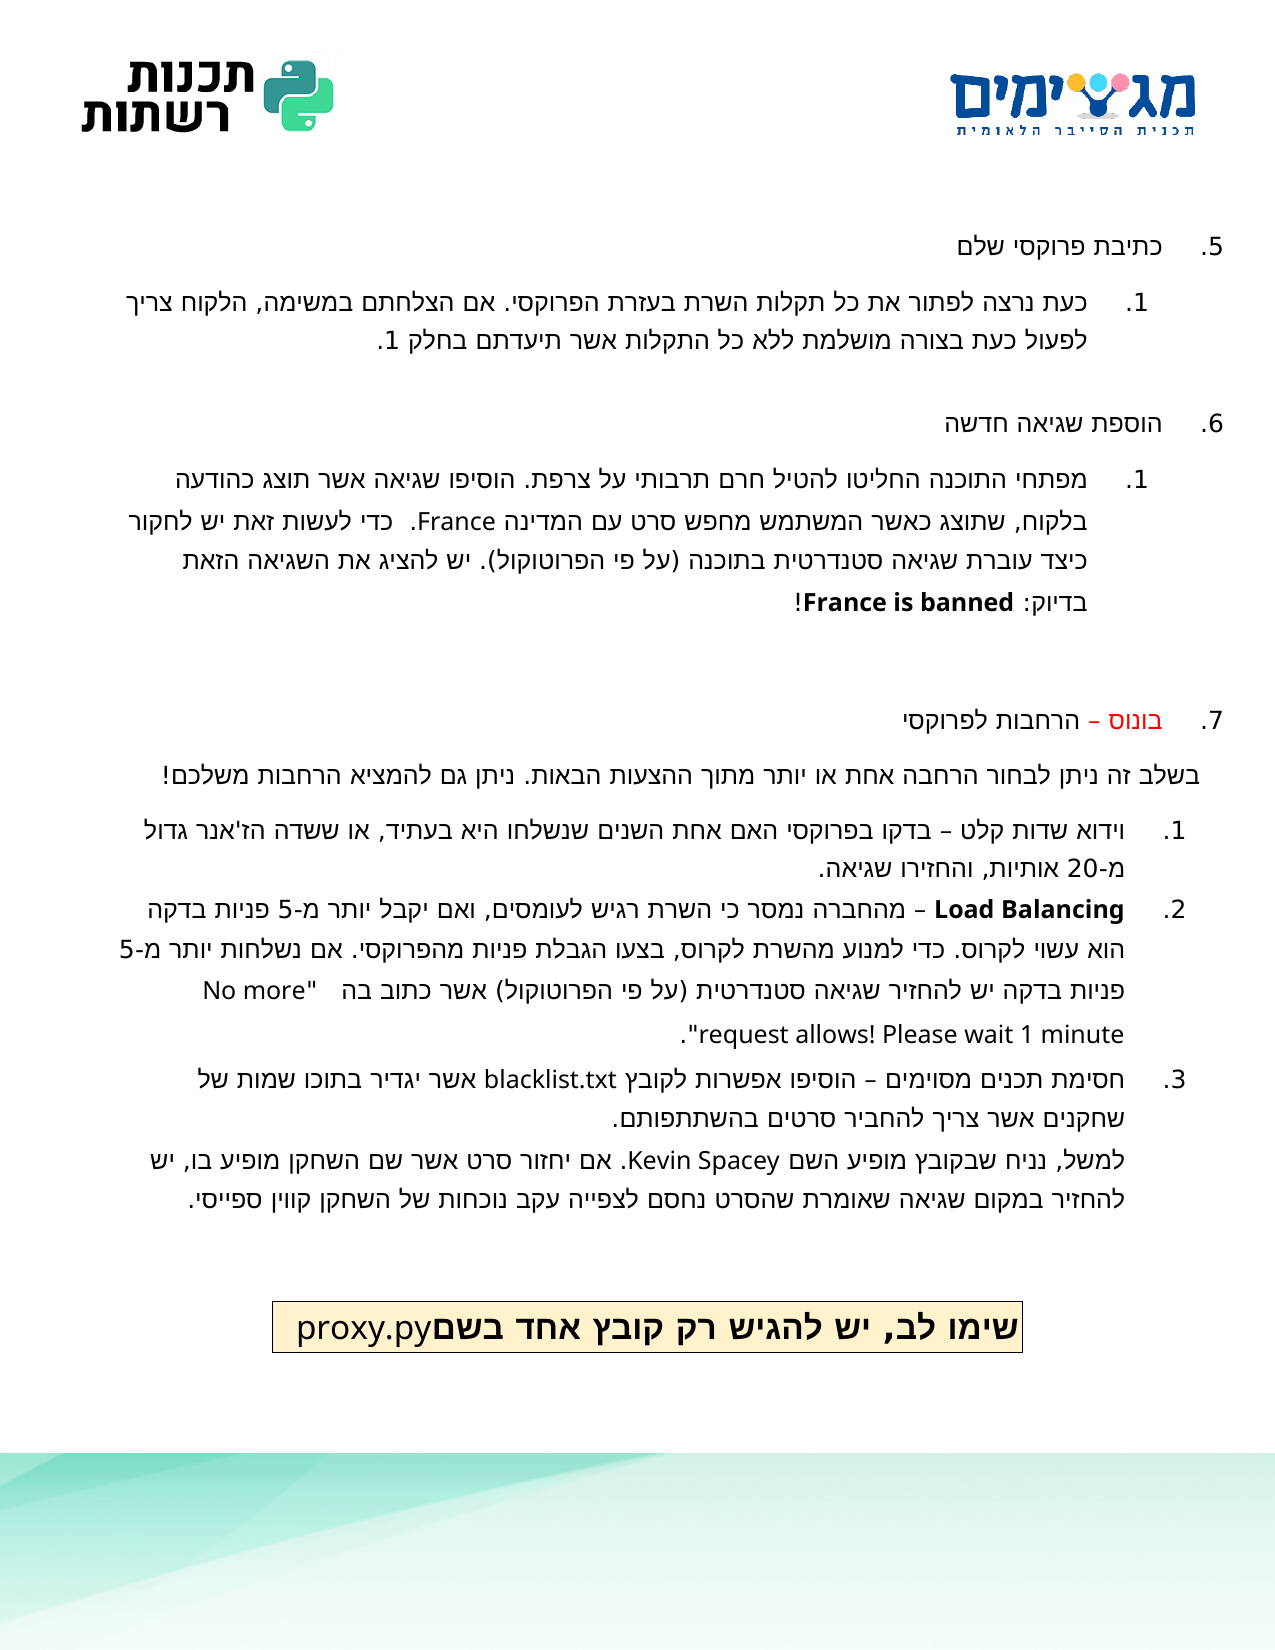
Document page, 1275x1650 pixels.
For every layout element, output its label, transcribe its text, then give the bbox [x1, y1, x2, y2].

list Load Balancing – , -5 . , . -5 ( ) "No more request allows! Please wait 1 minute". [112, 892, 1162, 1051]
text . ! [112, 761, 1200, 790]
list – , ' -20 , . [112, 816, 1162, 883]
list . , France. ( ). : France is banned! [112, 465, 1125, 618]
list – blacklist.txt . , Kevin Spacey. , . [112, 1061, 1162, 1214]
list . , 1. [112, 288, 1125, 356]
picture [911, 36, 1234, 172]
list – [112, 706, 1200, 736]
picture [61, 48, 341, 138]
text , proxy.py [273, 1302, 1022, 1352]
picture [0, 1453, 1275, 1650]
